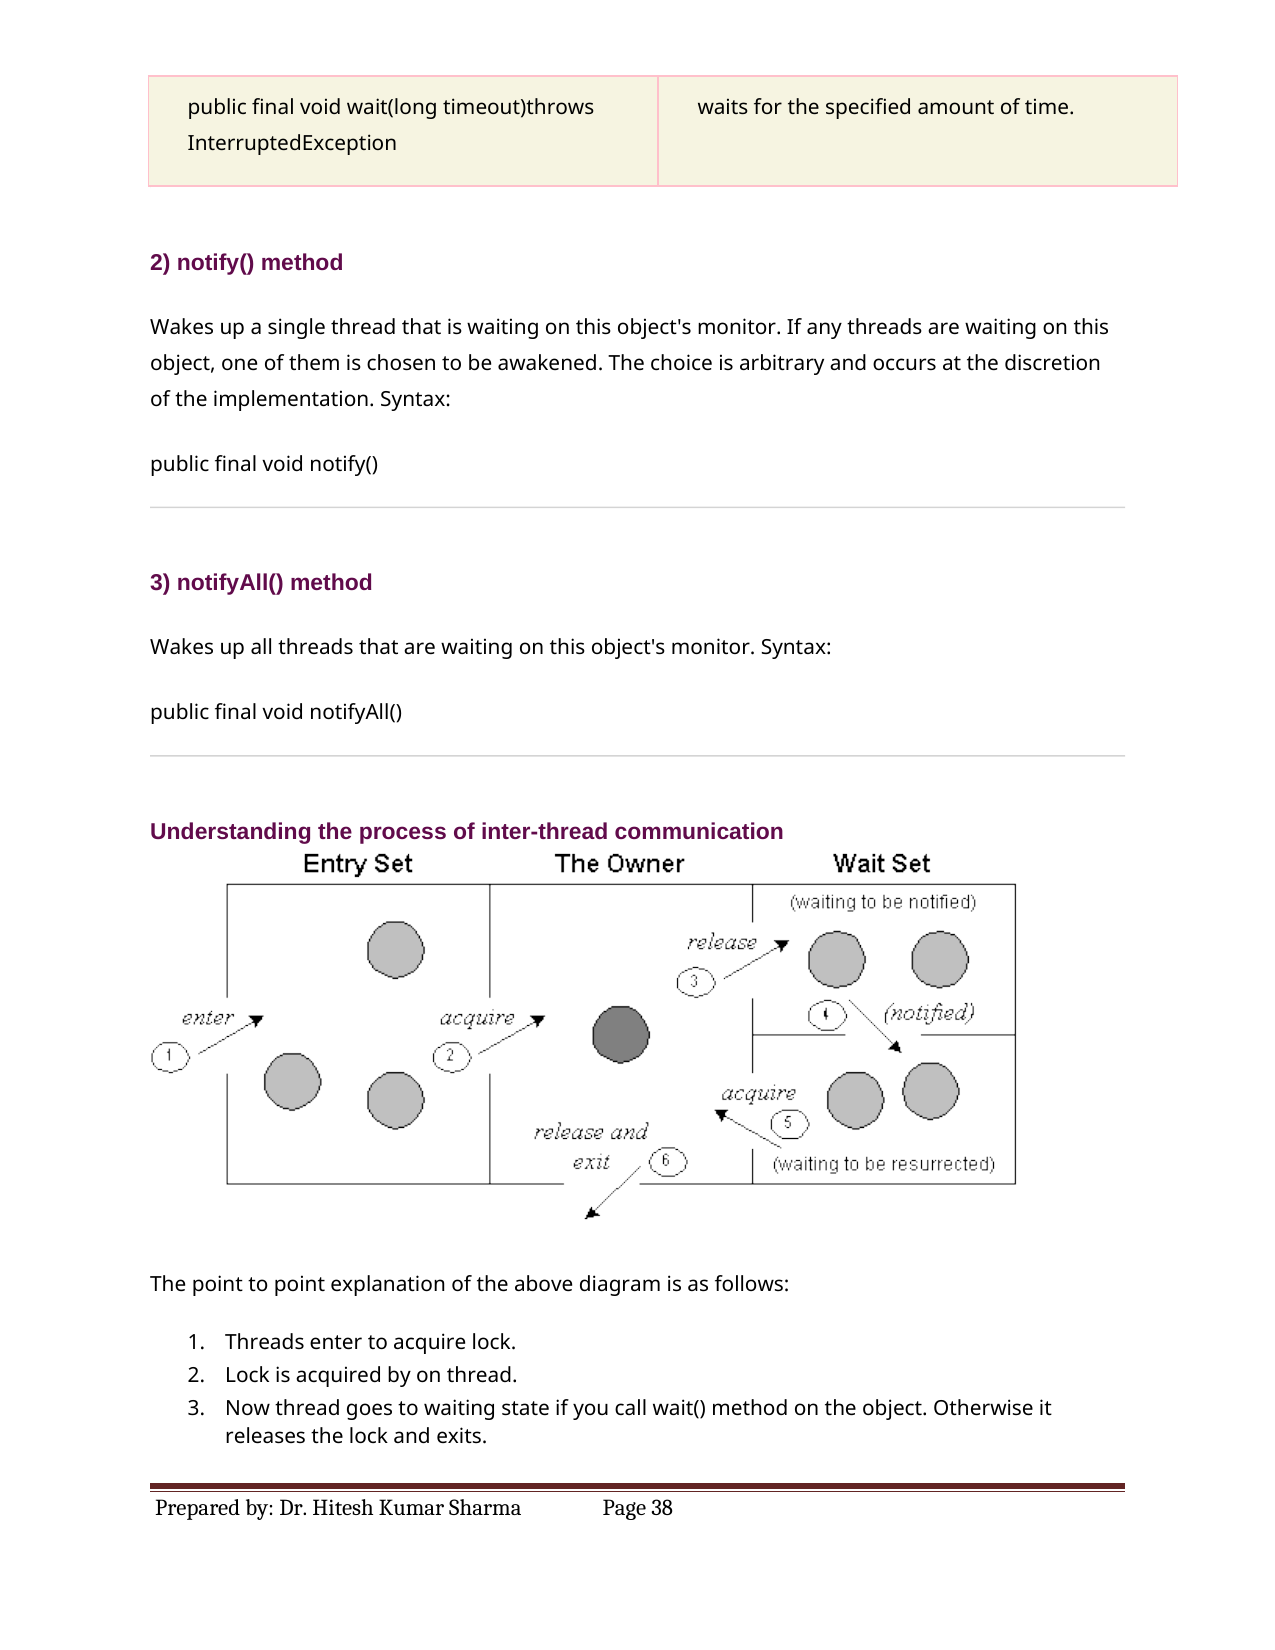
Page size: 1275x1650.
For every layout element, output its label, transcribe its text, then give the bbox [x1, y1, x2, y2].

picture [150, 843, 1018, 1229]
text public final void notifyAll() [150, 690, 1125, 726]
text The point to point explanation of the above diagram is as follows: [150, 1262, 1125, 1298]
text public final void notify() [150, 442, 1125, 477]
subtitle 3) notifyAll() method [150, 560, 1125, 596]
subtitle Understanding the process of inter-thread communication [150, 808, 1125, 844]
subtitle 2) notify() method [150, 239, 1125, 275]
text Wakes up all threads that are waiting on this object's monitor. Syntax: [150, 625, 1125, 661]
text Wakes up a single thread that is waiting on this object's monitor. If any threads are waiting on this object, one of them is chosen to be awakened. The choice is arbitrary and occurs at the discretion of the implementation. Syntax: [150, 304, 1125, 412]
list Now thread goes to waiting state if you call wait() method on the object. Otherwise it releases the lock and exits. [187, 1393, 1125, 1450]
list Lock is acquired by on thread. [187, 1360, 1125, 1388]
list Threads enter to acquire lock. [187, 1327, 1125, 1355]
table_cell waits for the specified amount of time. [659, 77, 1177, 185]
table_cell public final void wait(long timeout)throws InterruptedException [149, 77, 657, 185]
